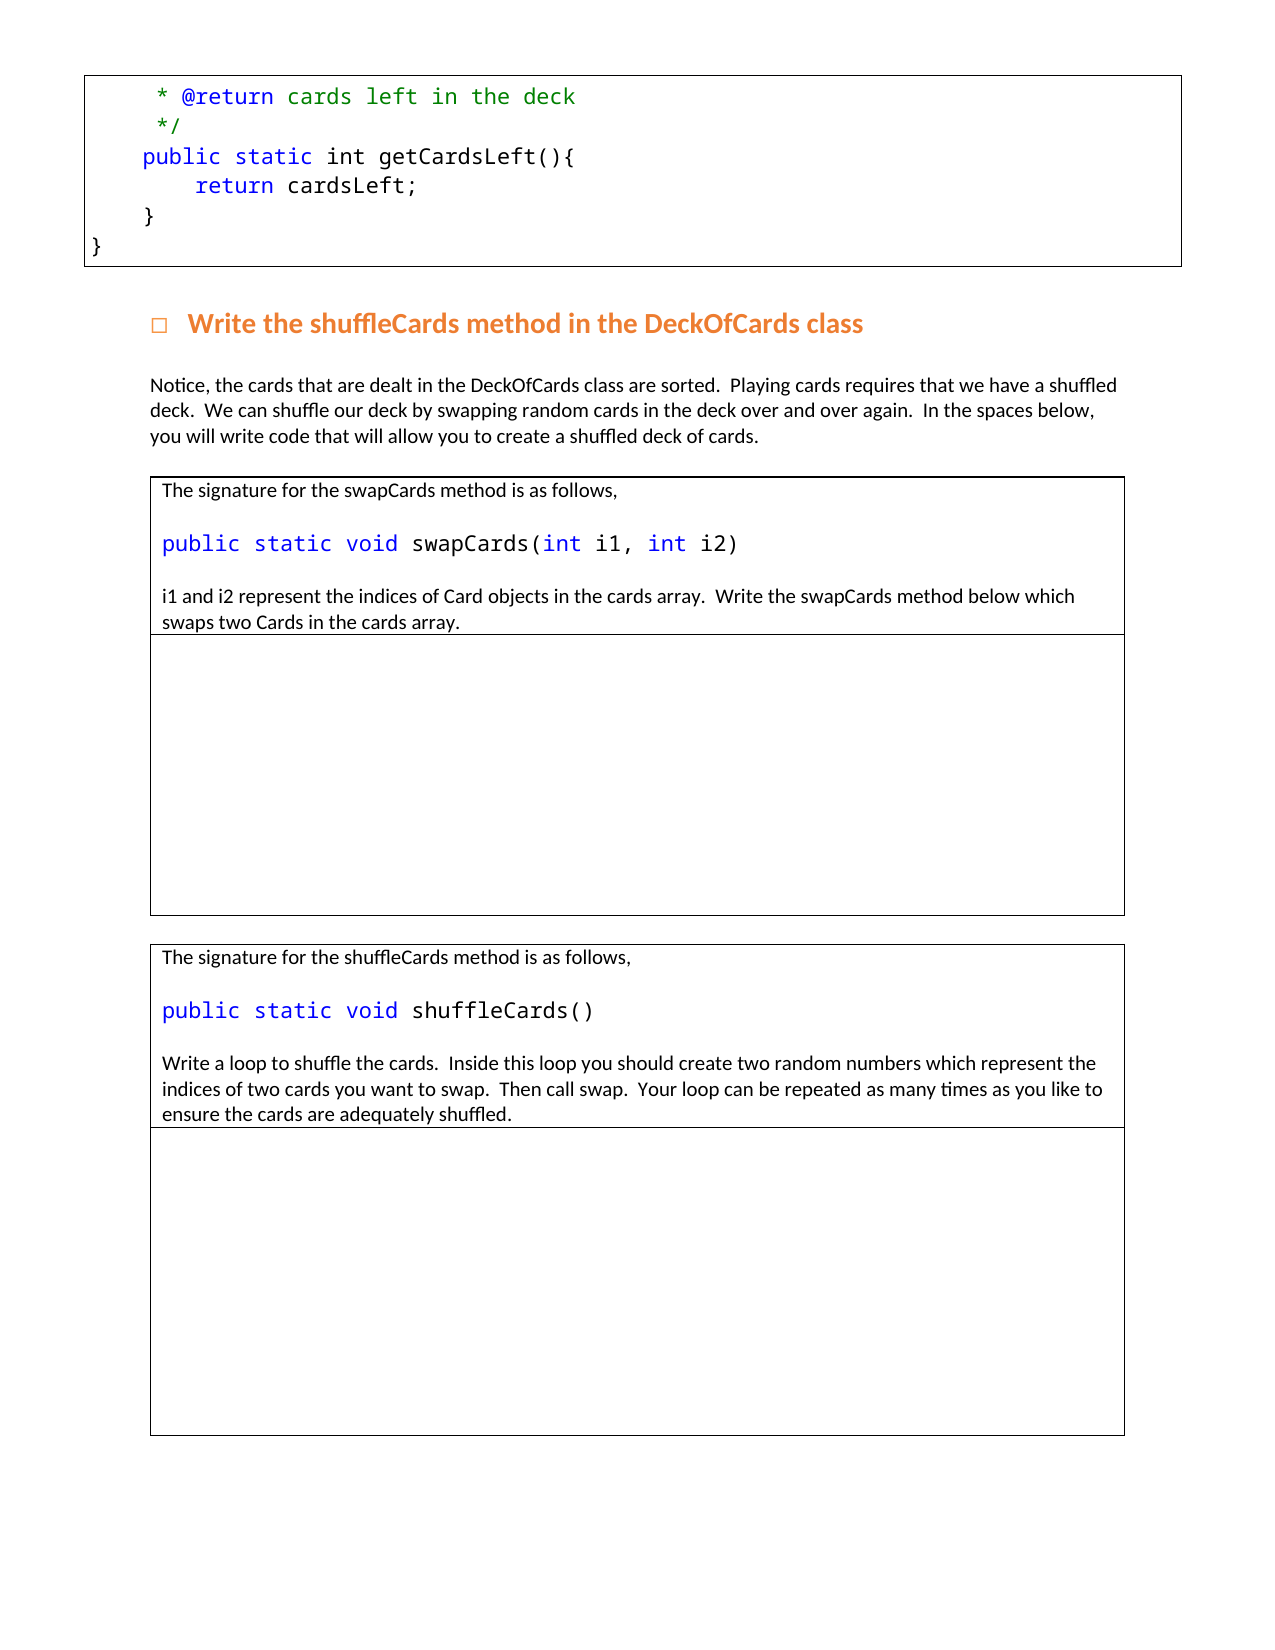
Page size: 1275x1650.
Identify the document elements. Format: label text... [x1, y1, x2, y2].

table_cell [151, 635, 1124, 914]
text Notice, the cards that are dealt in the DeckOfCards class are sorted. Playing cards requires that we have a shuffled deck. We can shuffle our deck by swapping random cards in the deck over and over again. In the spaces below, you will write code that will allow you to create a shuffled deck of cards. [150, 372, 1125, 448]
table_header The signature for the swapCards method is as follows, public static void swapCards(int i1, int i2) i1 and i2 represent the indices of Card objects in the cards array. Write the swapCards method below which swaps two Cards in the cards array. [151, 478, 1124, 634]
table_header The signature for the shuffleCards method is as follows, public static void shuffleCards() Write a loop to shuffle the cards. Inside this loop you should create two random numbers which represent the indices of two cards you want to swap. Then call swap. Your loop can be repeated as many times as you like to ensure the cards are adequately shuffled. [151, 945, 1124, 1127]
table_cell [85, 76, 1181, 266]
table_cell [151, 1128, 1124, 1435]
list Write the shuffleCards method in the DeckOfCards class [150, 305, 1125, 341]
